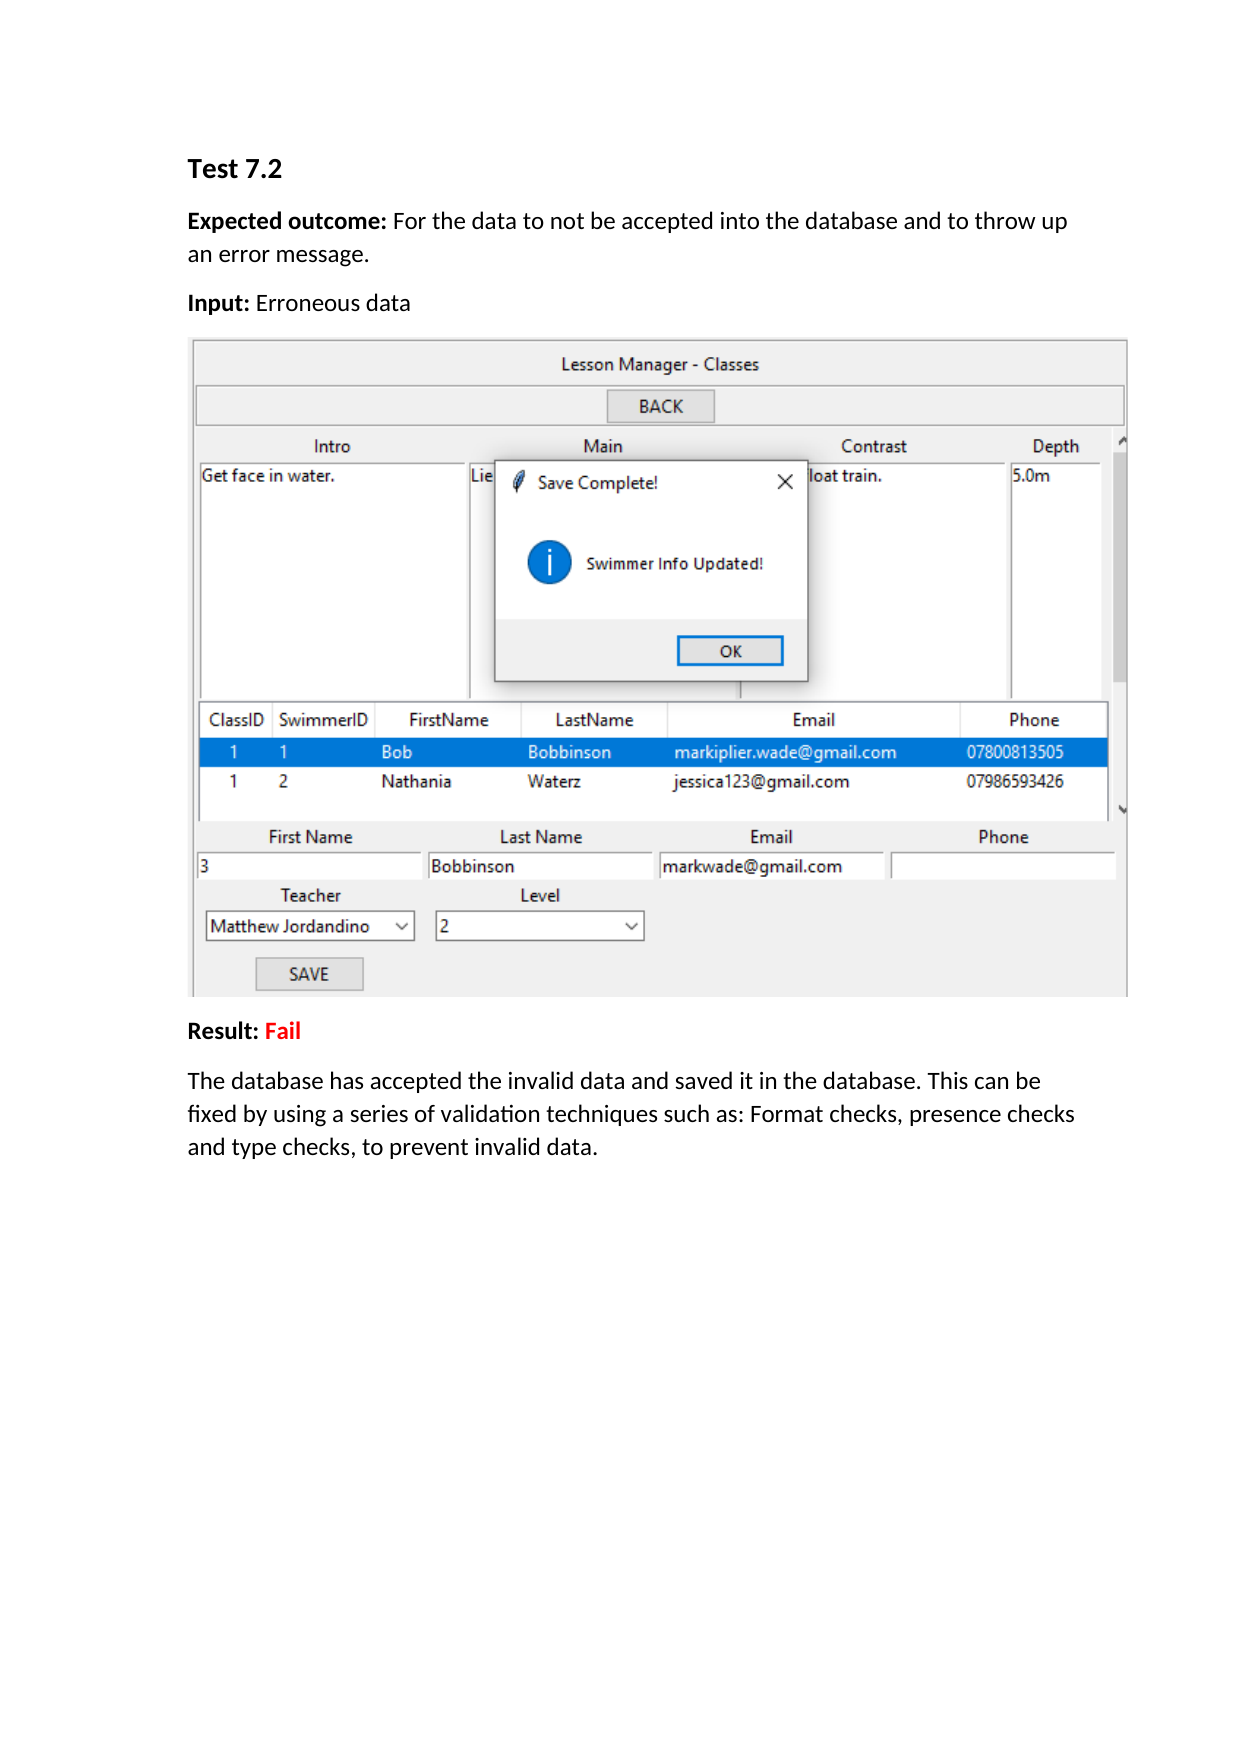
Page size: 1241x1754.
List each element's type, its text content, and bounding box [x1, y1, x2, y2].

text Expected outcome: For the data to not be accepted into the database and to throw up an error message. [187, 205, 1090, 268]
text Result: Fail [187, 1016, 1090, 1046]
picture [187, 337, 1128, 997]
text Test 7.2 [187, 150, 1090, 186]
text The database has accepted the invalid data and saved it in the database. This can be fixed by using a series of validation techniques such as: Format checks, presence checks and type checks, to prevent invalid data. [187, 1065, 1090, 1161]
text Input: Erroneous data [187, 288, 1090, 318]
